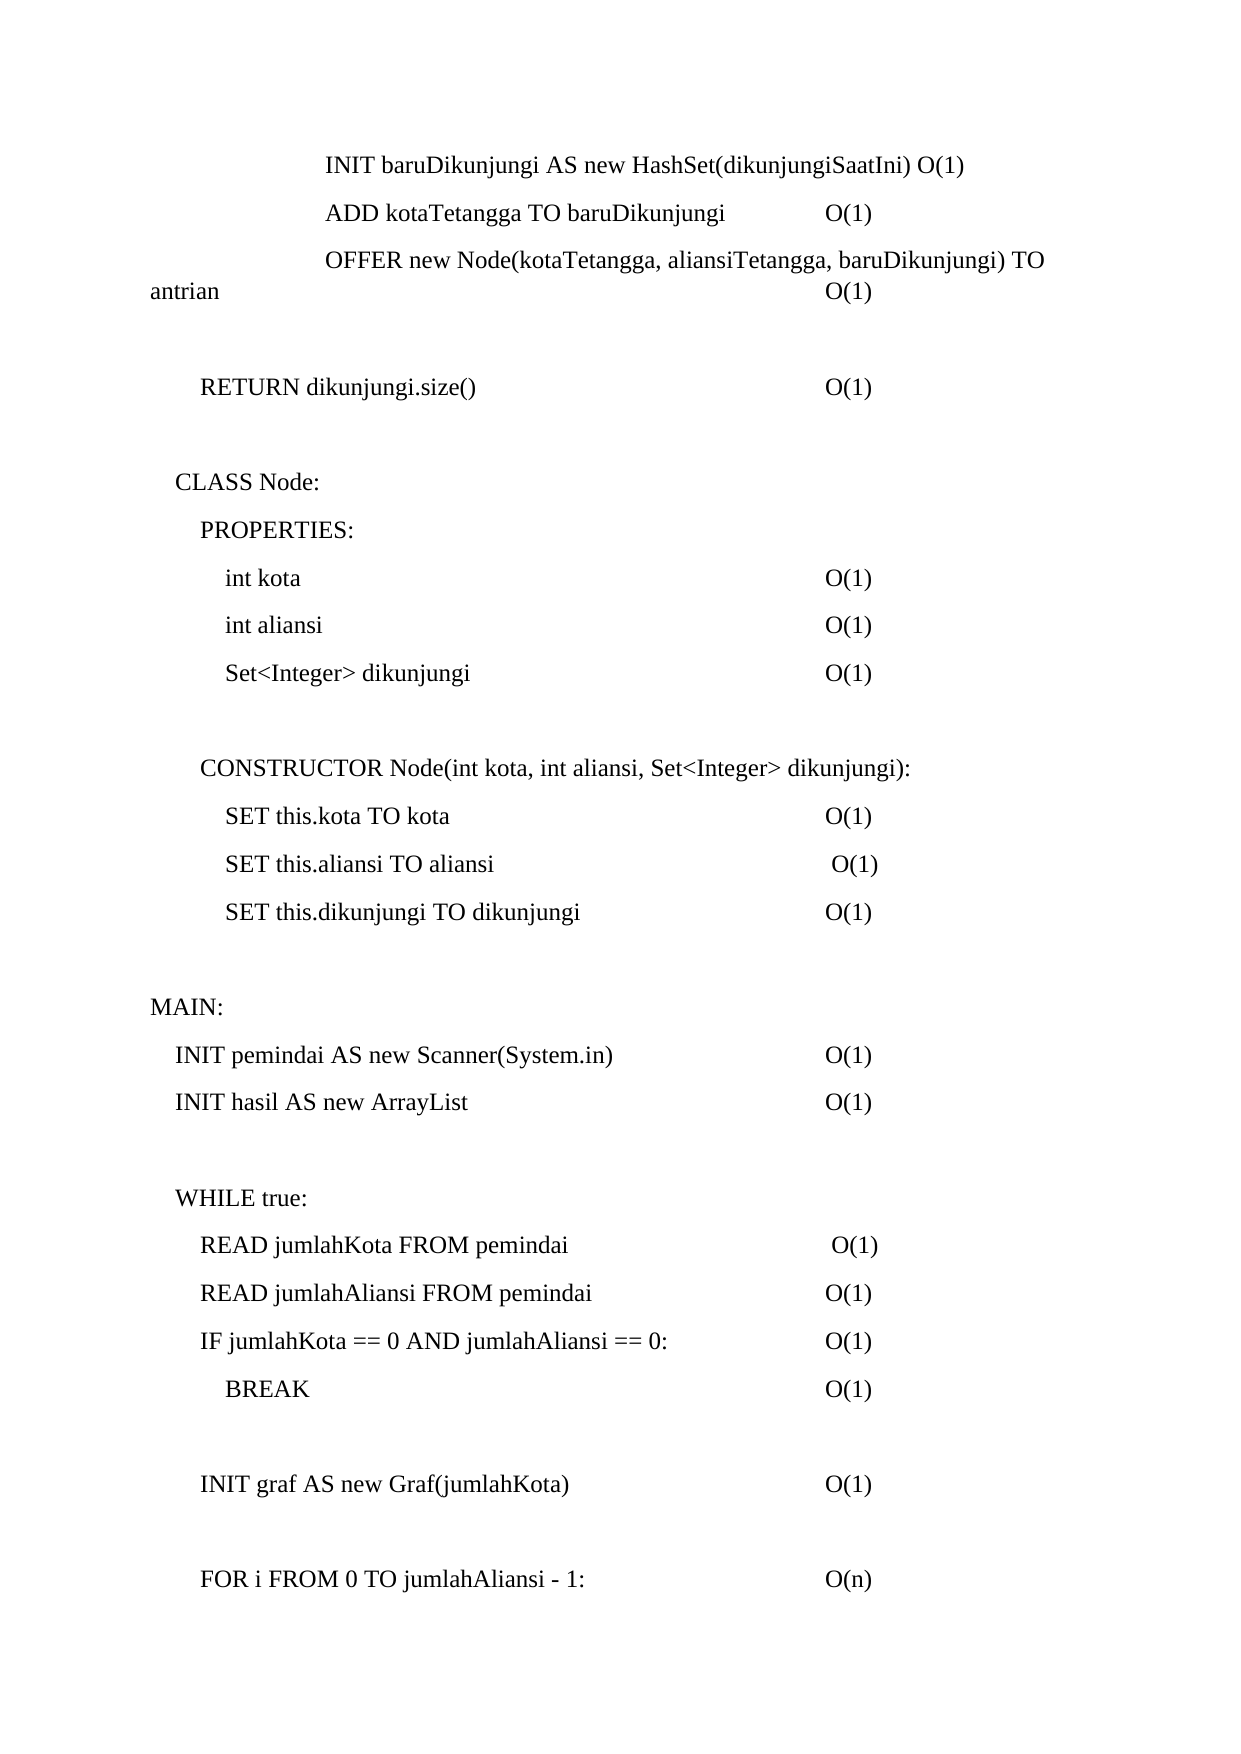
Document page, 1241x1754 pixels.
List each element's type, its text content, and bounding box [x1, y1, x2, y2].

text IF jumlahKota == 0 AND jumlahAliansi == 0: O(1) [150, 1326, 1090, 1355]
text Set<Integer> dikunjungi O(1) [150, 658, 1090, 687]
text READ jumlahAliansi FROM pemindai O(1) [150, 1278, 1090, 1307]
text WHILE true: [150, 1183, 1090, 1212]
text INIT baruDikunjungi AS new HashSet(dikunjungiSaatIni) O(1) [150, 150, 1090, 179]
text ADD kotaTetangga TO baruDikunjungi O(1) [150, 198, 1090, 226]
text SET this.kota TO kota O(1) [150, 801, 1090, 830]
text CLASS Node: [150, 467, 1090, 496]
text INIT hasil AS new ArrayList O(1) [150, 1087, 1090, 1116]
text OFFER new Node(kotaTetangga, aliansiTetangga, baruDikunjungi) TO antrian O(1) [150, 245, 1090, 305]
text PROPERTIES: [150, 515, 1090, 544]
text SET this.aliansi TO aliansi O(1) [150, 849, 1090, 878]
text int kota O(1) [150, 563, 1090, 591]
text READ jumlahKota FROM pemindai O(1) [150, 1231, 1090, 1259]
text RETURN dikunjungi.size() O(1) [150, 372, 1090, 401]
text SET this.dikunjungi TO dikunjungi O(1) [150, 897, 1090, 925]
text CONSTRUCTOR Node(int kota, int aliansi, Set<Integer> dikunjungi): [150, 753, 1090, 782]
text INIT pemindai AS new Scanner(System.in) O(1) [150, 1040, 1090, 1068]
text FOR i FROM 0 TO jumlahAliansi - 1: O(n) [150, 1564, 1090, 1593]
text int aliansi O(1) [150, 610, 1090, 639]
text MAIN: [150, 992, 1090, 1021]
text INIT graf AS new Graf(jumlahKota) O(1) [150, 1469, 1090, 1498]
text BREAK O(1) [150, 1374, 1090, 1402]
